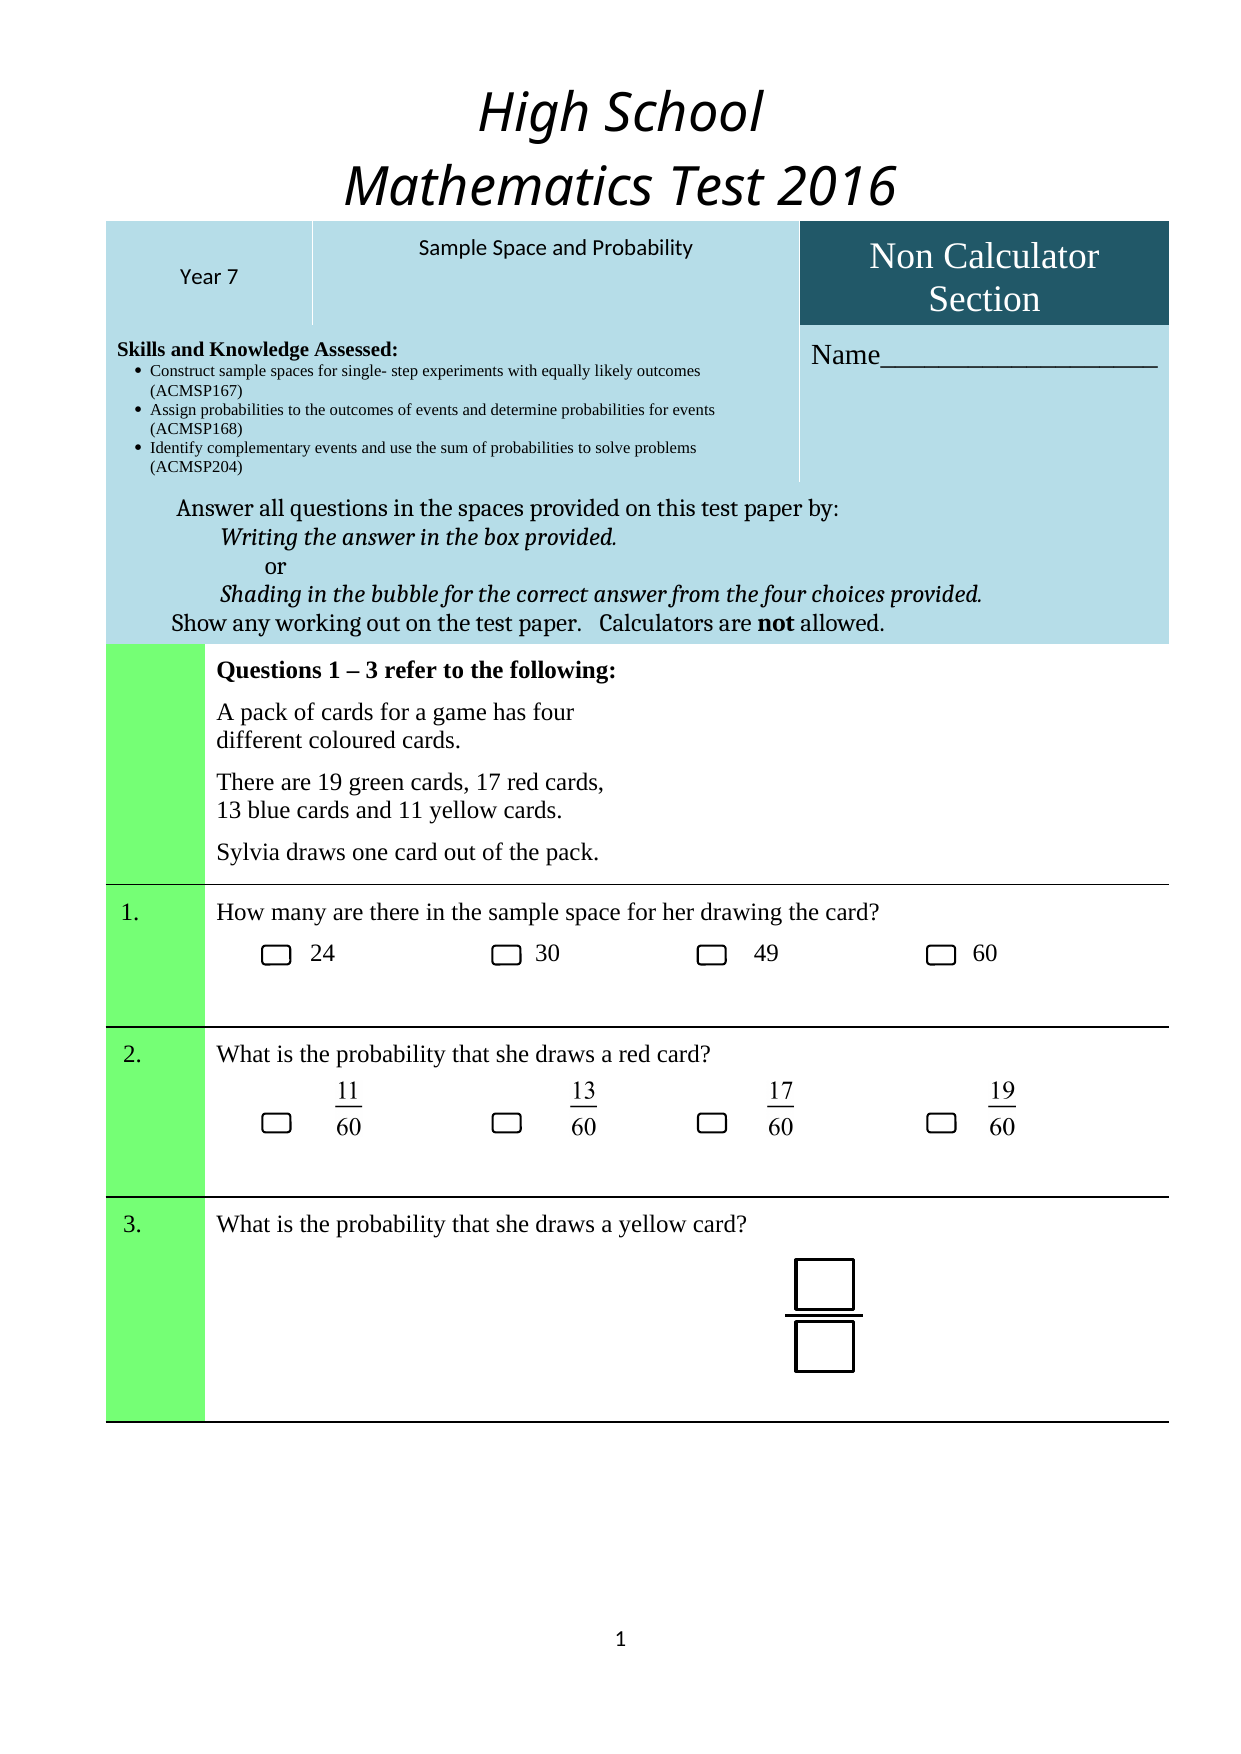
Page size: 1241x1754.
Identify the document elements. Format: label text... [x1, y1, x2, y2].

table_cell Answer all questions in the spaces provided on this test paper by: Writing the answer in the box provided. or Shading in the bubble for the correct answer from the four choices provided. Show any working out on the test paper. Calculators are not allowed. [106, 482, 1169, 644]
table_cell What is the probability that she draws a red card? [205, 1028, 1169, 1196]
table_cell What is the probability that she draws a yellow card? [205, 1198, 1169, 1421]
picture [334, 1080, 363, 1137]
picture [987, 1080, 1016, 1137]
table_cell Skills and Knowledge Assessed: Construct sample spaces for single- step experiments with equally likely outcomes (ACMSP167) Assign probabilities to the outcomes of events and determine probabilities for events (ACMSP168) Identify complementary events and use the sum of probabilities to solve problems (ACMSP204) [106, 325, 799, 482]
table_cell [106, 1028, 205, 1196]
picture [766, 1080, 795, 1137]
table_cell Questions 1 – 3 refer to the following: A pack of cards for a game has four different coloured cards. There are 19 green cards, 17 red cards, 13 blue cards and 11 yellow cards. Sylvia draws one card out of the pack. [205, 644, 1169, 884]
table_cell [106, 1198, 205, 1421]
table_cell [106, 644, 205, 884]
picture [569, 1080, 598, 1137]
table_header Non Calculator Section [800, 221, 1169, 325]
table_cell How many are there in the sample space for her drawing the card? 24 30 49 60 [205, 885, 1169, 1026]
table_cell [106, 885, 205, 1026]
table_cell Name___________________ [800, 325, 1169, 482]
